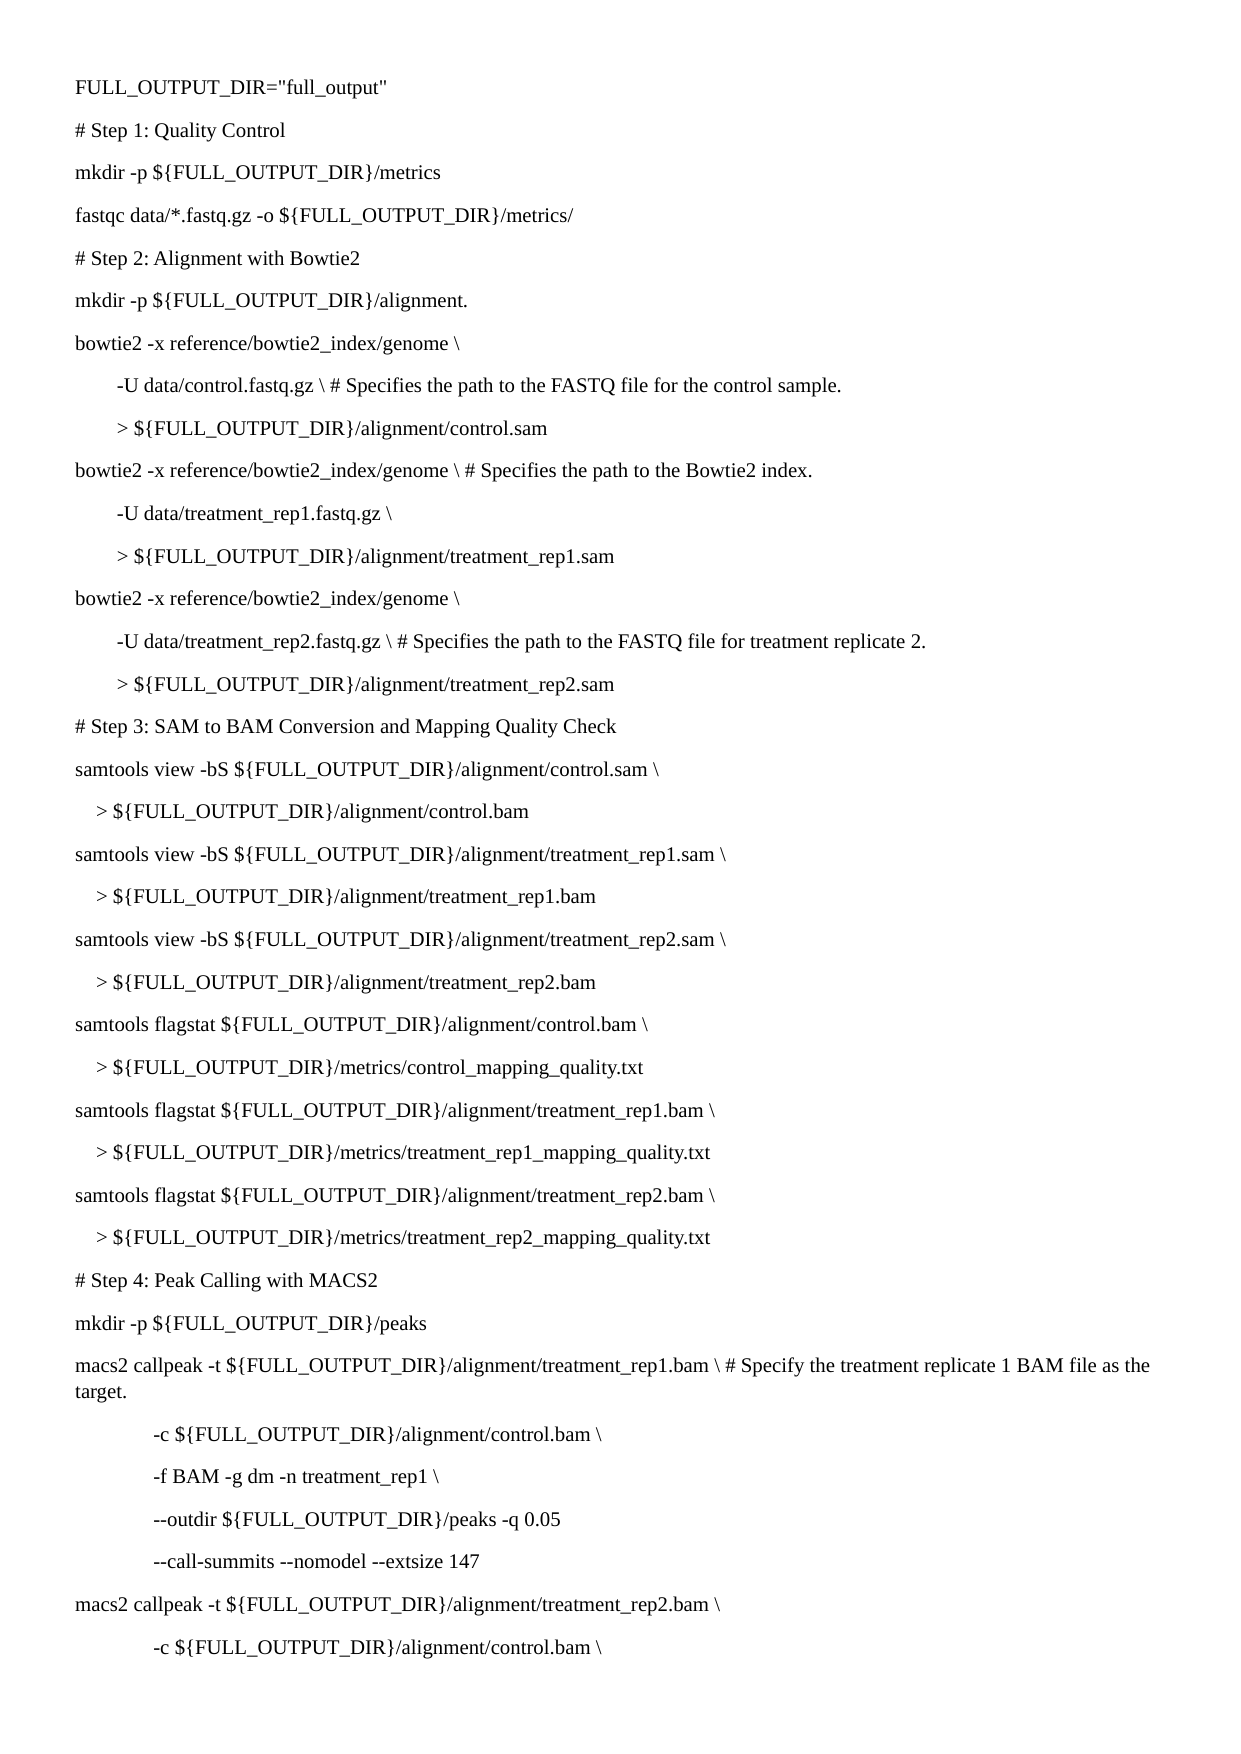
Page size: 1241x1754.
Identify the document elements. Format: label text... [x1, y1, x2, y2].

text # Step 1: Quality Control [75, 118, 1165, 142]
text > ${FULL_OUTPUT_DIR}/alignment/treatment_rep1.bam [75, 884, 1165, 908]
text bowtie2 -x reference/bowtie2_index/genome \ # Specifies the path to the Bowtie2 index. [75, 458, 1165, 482]
text -U data/control.fastq.gz \ # Specifies the path to the FASTQ file for the control sample. [75, 373, 1165, 397]
text bowtie2 -x reference/bowtie2_index/genome \ [75, 331, 1165, 355]
text samtools view -bS ${FULL_OUTPUT_DIR}/alignment/control.sam \ [75, 757, 1165, 781]
text mkdir -p ${FULL_OUTPUT_DIR}/metrics [75, 160, 1165, 184]
text macs2 callpeak -t ${FULL_OUTPUT_DIR}/alignment/treatment_rep1.bam \ # Specify the treatment replicate 1 BAM file as the target. [75, 1353, 1165, 1403]
text samtools view -bS ${FULL_OUTPUT_DIR}/alignment/treatment_rep1.sam \ [75, 842, 1165, 866]
text > ${FULL_OUTPUT_DIR}/alignment/treatment_rep2.sam [75, 671, 1165, 696]
text > ${FULL_OUTPUT_DIR}/alignment/control.bam [75, 799, 1165, 823]
text fastqc data/*.fastq.gz -o ${FULL_OUTPUT_DIR}/metrics/ [75, 203, 1165, 227]
text > ${FULL_OUTPUT_DIR}/metrics/control_mapping_quality.txt [75, 1055, 1165, 1079]
text # Step 3: SAM to BAM Conversion and Mapping Quality Check [75, 714, 1165, 738]
text # Step 2: Alignment with Bowtie2 [75, 245, 1165, 269]
text # Step 4: Peak Calling with MACS2 [75, 1268, 1165, 1292]
text mkdir -p ${FULL_OUTPUT_DIR}/alignment. [75, 288, 1165, 312]
text > ${FULL_OUTPUT_DIR}/alignment/treatment_rep1.sam [75, 544, 1165, 568]
text macs2 callpeak -t ${FULL_OUTPUT_DIR}/alignment/treatment_rep2.bam \ [75, 1592, 1165, 1616]
text mkdir -p ${FULL_OUTPUT_DIR}/peaks [75, 1311, 1165, 1334]
text samtools flagstat ${FULL_OUTPUT_DIR}/alignment/treatment_rep2.bam \ [75, 1183, 1165, 1207]
text samtools flagstat ${FULL_OUTPUT_DIR}/alignment/control.bam \ [75, 1012, 1165, 1036]
text -U data/treatment_rep2.fastq.gz \ # Specifies the path to the FASTQ file for treatment replicate 2. [75, 629, 1165, 653]
text FULL_OUTPUT_DIR="full_output" [75, 75, 1165, 99]
text --outdir ${FULL_OUTPUT_DIR}/peaks -q 0.05 [75, 1507, 1165, 1531]
text > ${FULL_OUTPUT_DIR}/alignment/control.sam [75, 416, 1165, 440]
text -f BAM -g dm -n treatment_rep1 \ [75, 1464, 1165, 1488]
text samtools view -bS ${FULL_OUTPUT_DIR}/alignment/treatment_rep2.sam \ [75, 927, 1165, 951]
text > ${FULL_OUTPUT_DIR}/alignment/treatment_rep2.bam [75, 970, 1165, 994]
text bowtie2 -x reference/bowtie2_index/genome \ [75, 586, 1165, 610]
text > ${FULL_OUTPUT_DIR}/metrics/treatment_rep1_mapping_quality.txt [75, 1140, 1165, 1164]
text > ${FULL_OUTPUT_DIR}/metrics/treatment_rep2_mapping_quality.txt [75, 1225, 1165, 1249]
text -U data/treatment_rep1.fastq.gz \ [75, 501, 1165, 525]
text --call-summits --nomodel --extsize 147 [75, 1549, 1165, 1573]
text -c ${FULL_OUTPUT_DIR}/alignment/control.bam \ [75, 1422, 1165, 1446]
text samtools flagstat ${FULL_OUTPUT_DIR}/alignment/treatment_rep1.bam \ [75, 1097, 1165, 1122]
text -c ${FULL_OUTPUT_DIR}/alignment/control.bam \ [75, 1635, 1165, 1659]
